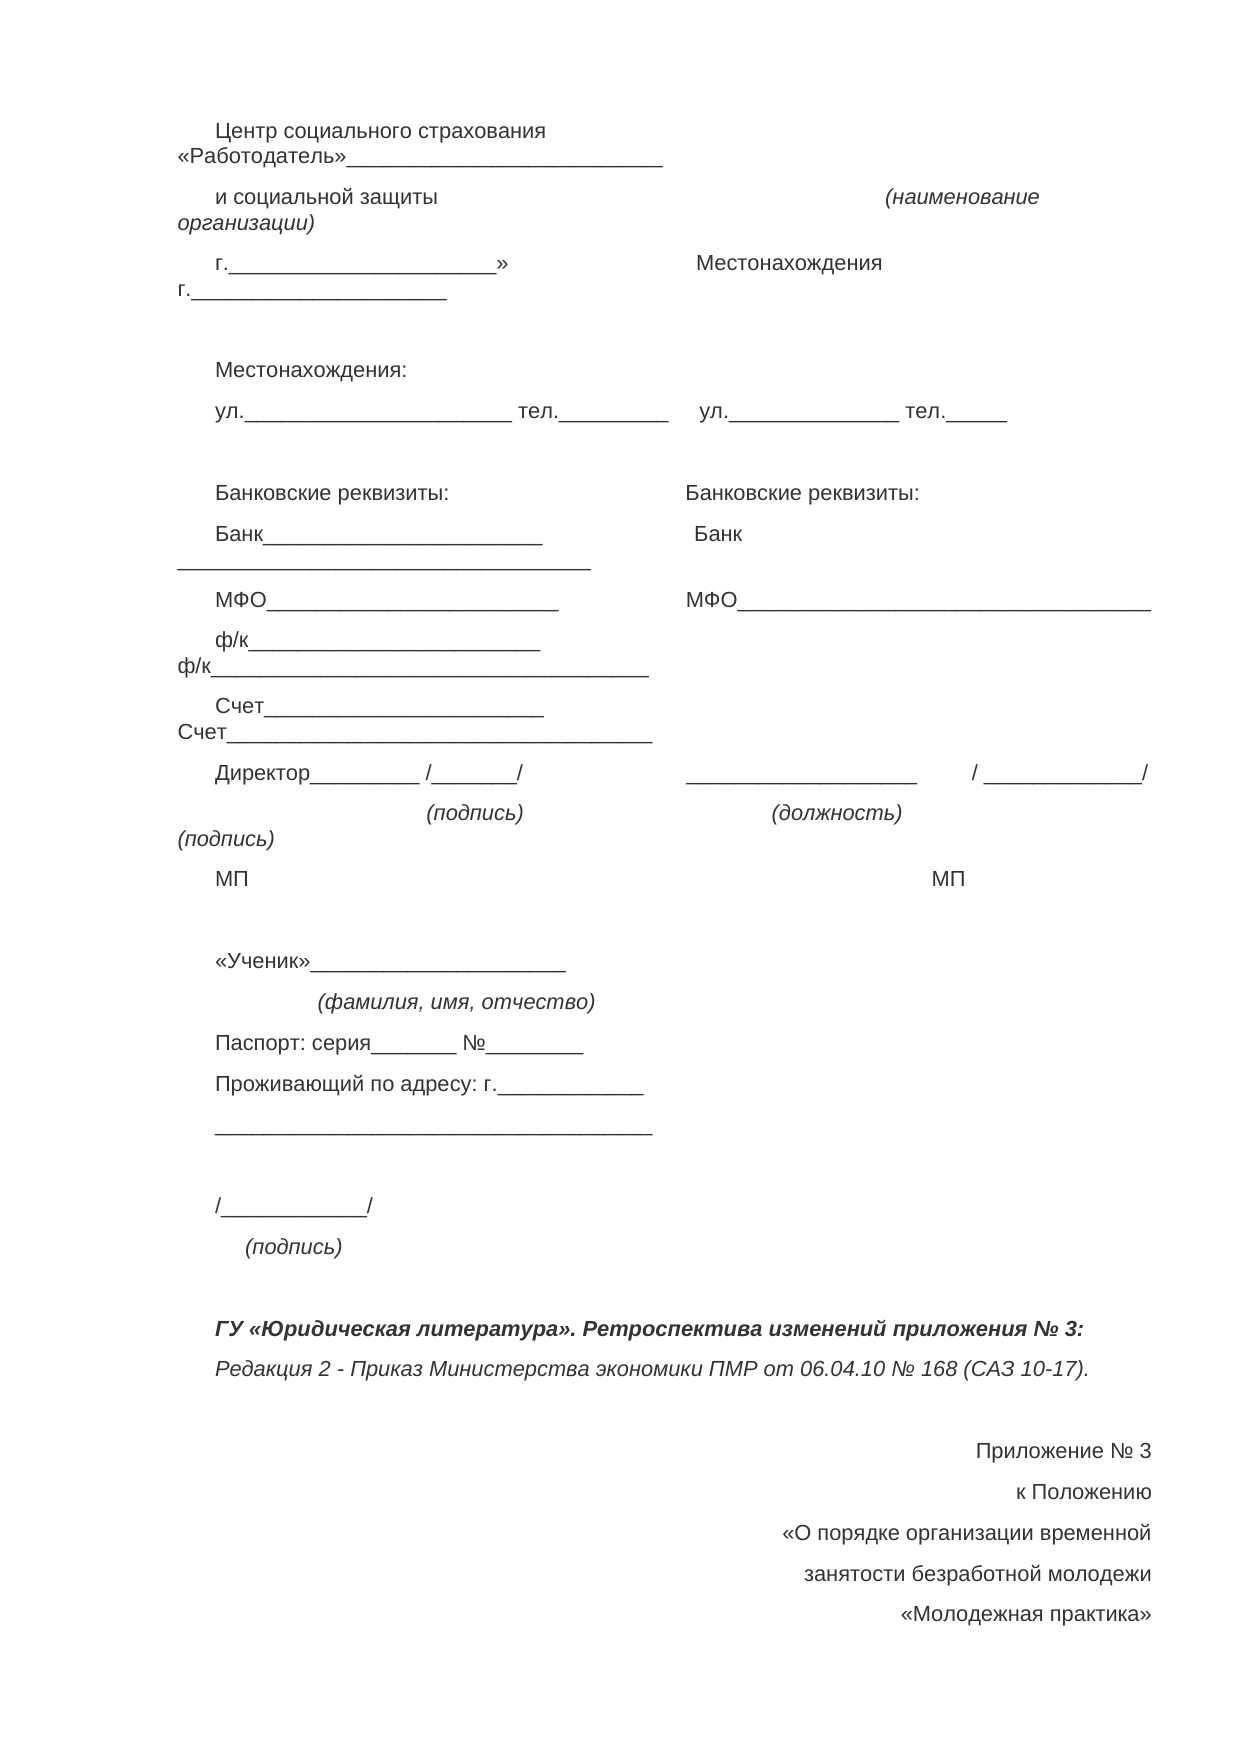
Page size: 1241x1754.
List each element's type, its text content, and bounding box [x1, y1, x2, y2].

text МП МП [177, 866, 1152, 891]
text (подпись) [177, 1234, 1152, 1259]
text (подпись) (должность) (подпись) [177, 800, 1152, 851]
text МФО________________________ МФО__________________________________ [177, 586, 1152, 612]
text «Молодежная практика» [177, 1601, 1152, 1626]
text ф/к________________________ ф/к____________________________________ [177, 627, 1152, 678]
text Директор_________ /_______/ ___________________ / _____________/ [177, 759, 1152, 784]
text (фамилия, имя, отчество) [177, 989, 1152, 1014]
text «Ученик»_____________________ [177, 948, 1152, 973]
text /____________/ [177, 1193, 1152, 1218]
text Местонахождения: [177, 357, 1152, 382]
text Банковские реквизиты: Банковские реквизиты: [177, 479, 1152, 505]
text и социальной защиты (наименование организации) [177, 184, 1152, 234]
text Редакция 2 - Приказ Министерства экономики ПМР от 06.04.10 № 168 (САЗ 10-17). [177, 1356, 1152, 1381]
text ул.______________________ тел._________ ул.______________ тел._____ [177, 398, 1152, 423]
text г.______________________» Местонахождения г._____________________ [177, 250, 1152, 301]
text «О порядке организации временной [177, 1519, 1152, 1545]
text занятости безработной молодежи [177, 1560, 1152, 1586]
text Проживающий по адресу: г.____________ [177, 1070, 1152, 1096]
text Паспорт: серия_______ №________ [177, 1029, 1152, 1055]
text Счет_______________________ Счет___________________________________ [177, 693, 1152, 744]
text Приложение № 3 [177, 1438, 1152, 1463]
text Банк_______________________ Банк __________________________________ [177, 520, 1152, 571]
text к Положению [177, 1479, 1152, 1504]
text ГУ «Юридическая литература». Ретроспектива изменений приложения № 3: [177, 1315, 1152, 1341]
text Центр социального страхования «Работодатель»__________________________ [177, 118, 1152, 168]
text ____________________________________ [177, 1111, 1152, 1136]
